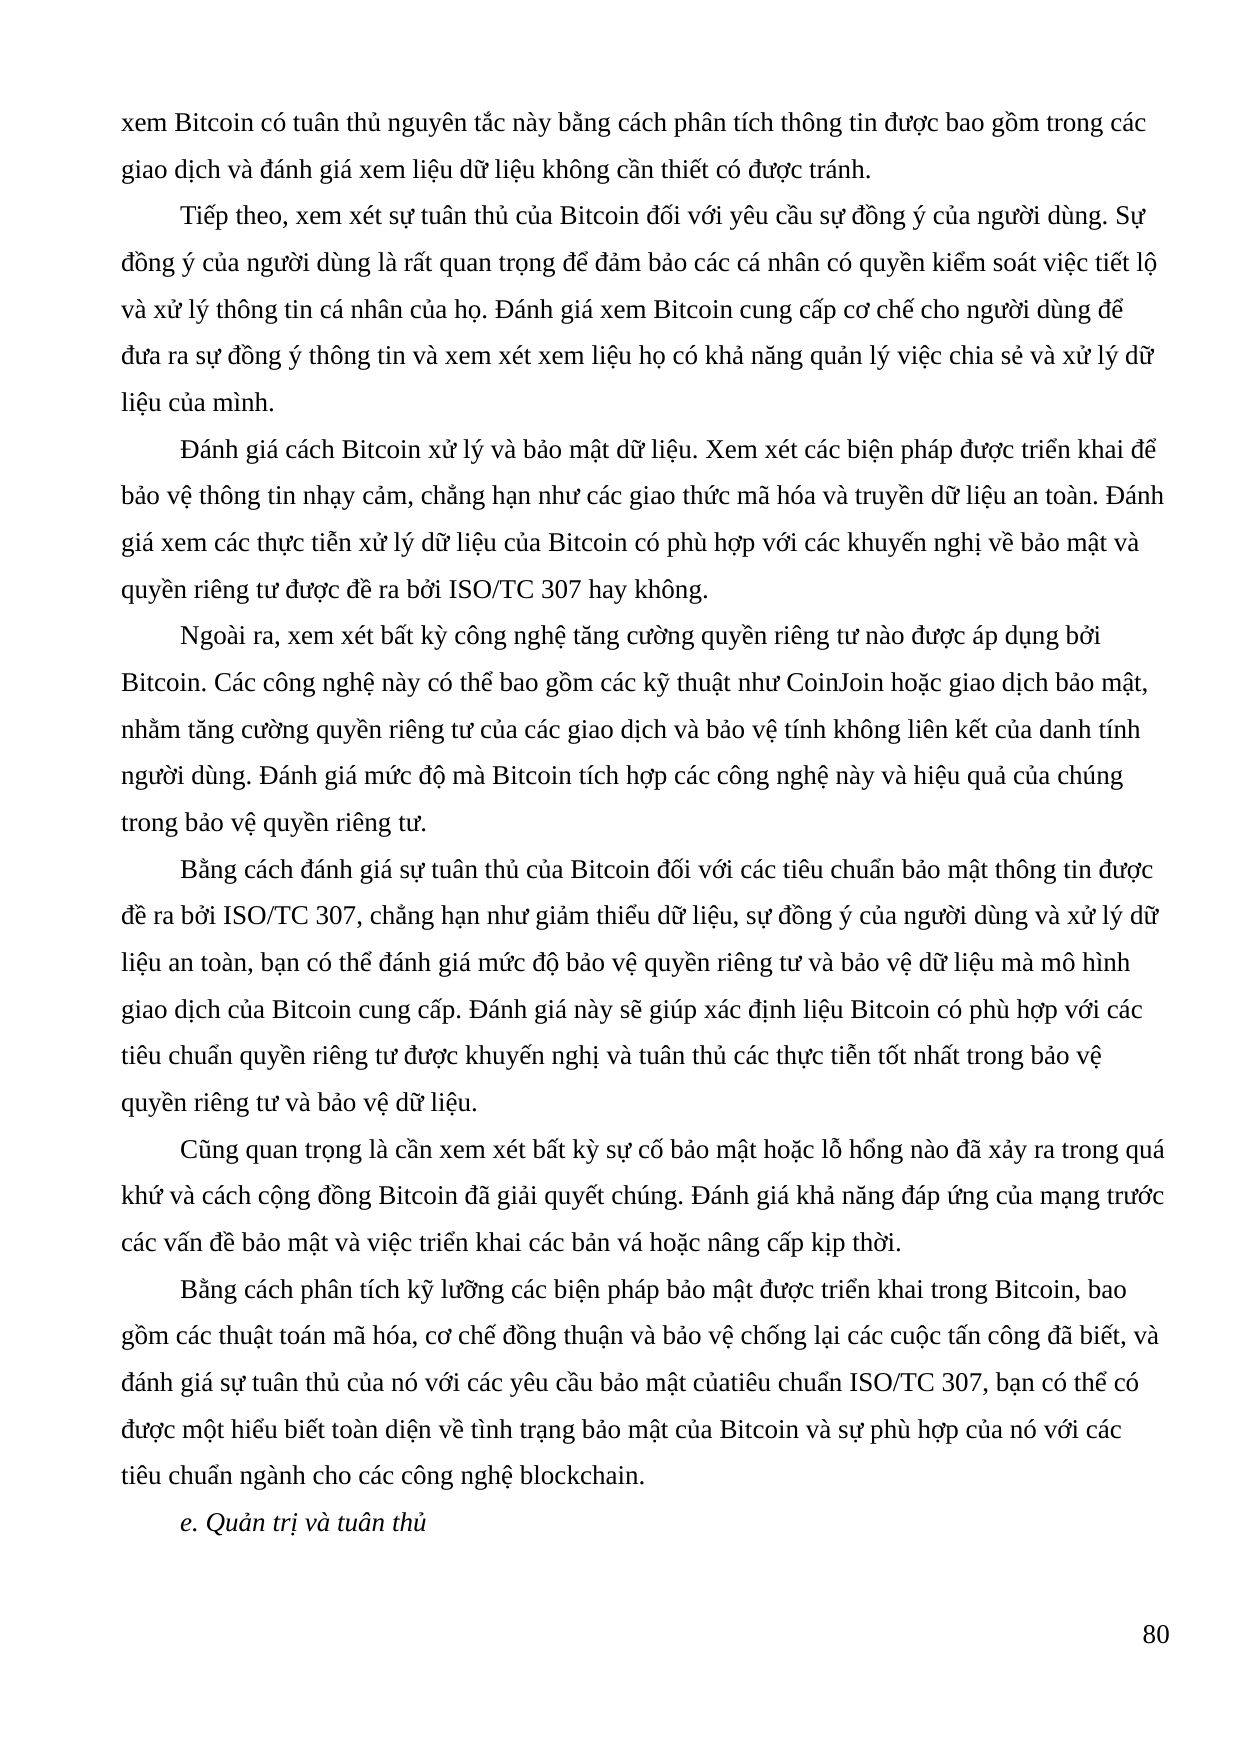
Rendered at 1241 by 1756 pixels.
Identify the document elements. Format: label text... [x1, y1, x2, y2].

text Bằng cách đánh giá sự tuân thủ của Bitcoin đối với các tiêu chuẩn bảo mật thông tin được đề ra bởi ISO/TC 307, chẳng hạn như giảm thiểu dữ liệu, sự đồng ý của người dùng và xử lý dữ liệu an toàn, bạn có thể đánh giá mức độ bảo vệ quyền riêng tư và bảo vệ dữ liệu mà mô hình giao dịch của Bitcoin cung cấp. Đánh giá này sẽ giúp xác định liệu Bitcoin có phù hợp với các tiêu chuẩn quyền riêng tư được khuyến nghị và tuân thủ các thực tiễn tốt nhất trong bảo vệ quyền riêng tư và bảo vệ dữ liệu. [121, 853, 1169, 1117]
text Ngoài ra, xem xét bất kỳ công nghệ tăng cường quyền riêng tư nào được áp dụng bởi Bitcoin. Các công nghệ này có thể bao gồm các kỹ thuật như CoinJoin hoặc giao dịch bảo mật, nhằm tăng cường quyền riêng tư của các giao dịch và bảo vệ tính không liên kết của danh tính người dùng. Đánh giá mức độ mà Bitcoin tích hợp các công nghệ này và hiệu quả của chúng trong bảo vệ quyền riêng tư. [121, 619, 1169, 837]
text Cũng quan trọng là cần xem xét bất kỳ sự cố bảo mật hoặc lỗ hổng nào đã xảy ra trong quá khứ và cách cộng đồng Bitcoin đã giải quyết chúng. Đánh giá khả năng đáp ứng của mạng trước các vấn đề bảo mật và việc triển khai các bản vá hoặc nâng cấp kịp thời. [121, 1133, 1169, 1257]
text Đánh giá cách Bitcoin xử lý và bảo mật dữ liệu. Xem xét các biện pháp được triển khai để bảo vệ thông tin nhạy cảm, chẳng hạn như các giao thức mã hóa và truyền dữ liệu an toàn. Đánh giá xem các thực tiễn xử lý dữ liệu của Bitcoin có phù hợp với các khuyến nghị về bảo mật và quyền riêng tư được đề ra bởi ISO/TC 307 hay không. [121, 433, 1169, 604]
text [121, 106, 1169, 184]
text e. Quản trị và tuân thủ [121, 1506, 1169, 1537]
text Tiếp theo, xem xét sự tuân thủ của Bitcoin đối với yêu cầu sự đồng ý của người dùng. Sự đồng ý của người dùng là rất quan trọng để đảm bảo các cá nhân có quyền kiểm soát việc tiết lộ và xử lý thông tin cá nhân của họ. Đánh giá xem Bitcoin cung cấp cơ chế cho người dùng để đưa ra sự đồng ý thông tin và xem xét xem liệu họ có khả năng quản lý việc chia sẻ và xử lý dữ liệu của mình. [121, 199, 1169, 417]
text Bằng cách phân tích kỹ lưỡng các biện pháp bảo mật được triển khai trong Bitcoin, bao gồm các thuật toán mã hóa, cơ chế đồng thuận và bảo vệ chống lại các cuộc tấn công đã biết, và đánh giá sự tuân thủ của nó với các yêu cầu bảo mật củatiêu chuẩn ISO/TC 307, bạn có thể có được một hiểu biết toàn diện về tình trạng bảo mật của Bitcoin và sự phù hợp của nó với các tiêu chuẩn ngành cho các công nghệ blockchain. [121, 1273, 1169, 1491]
